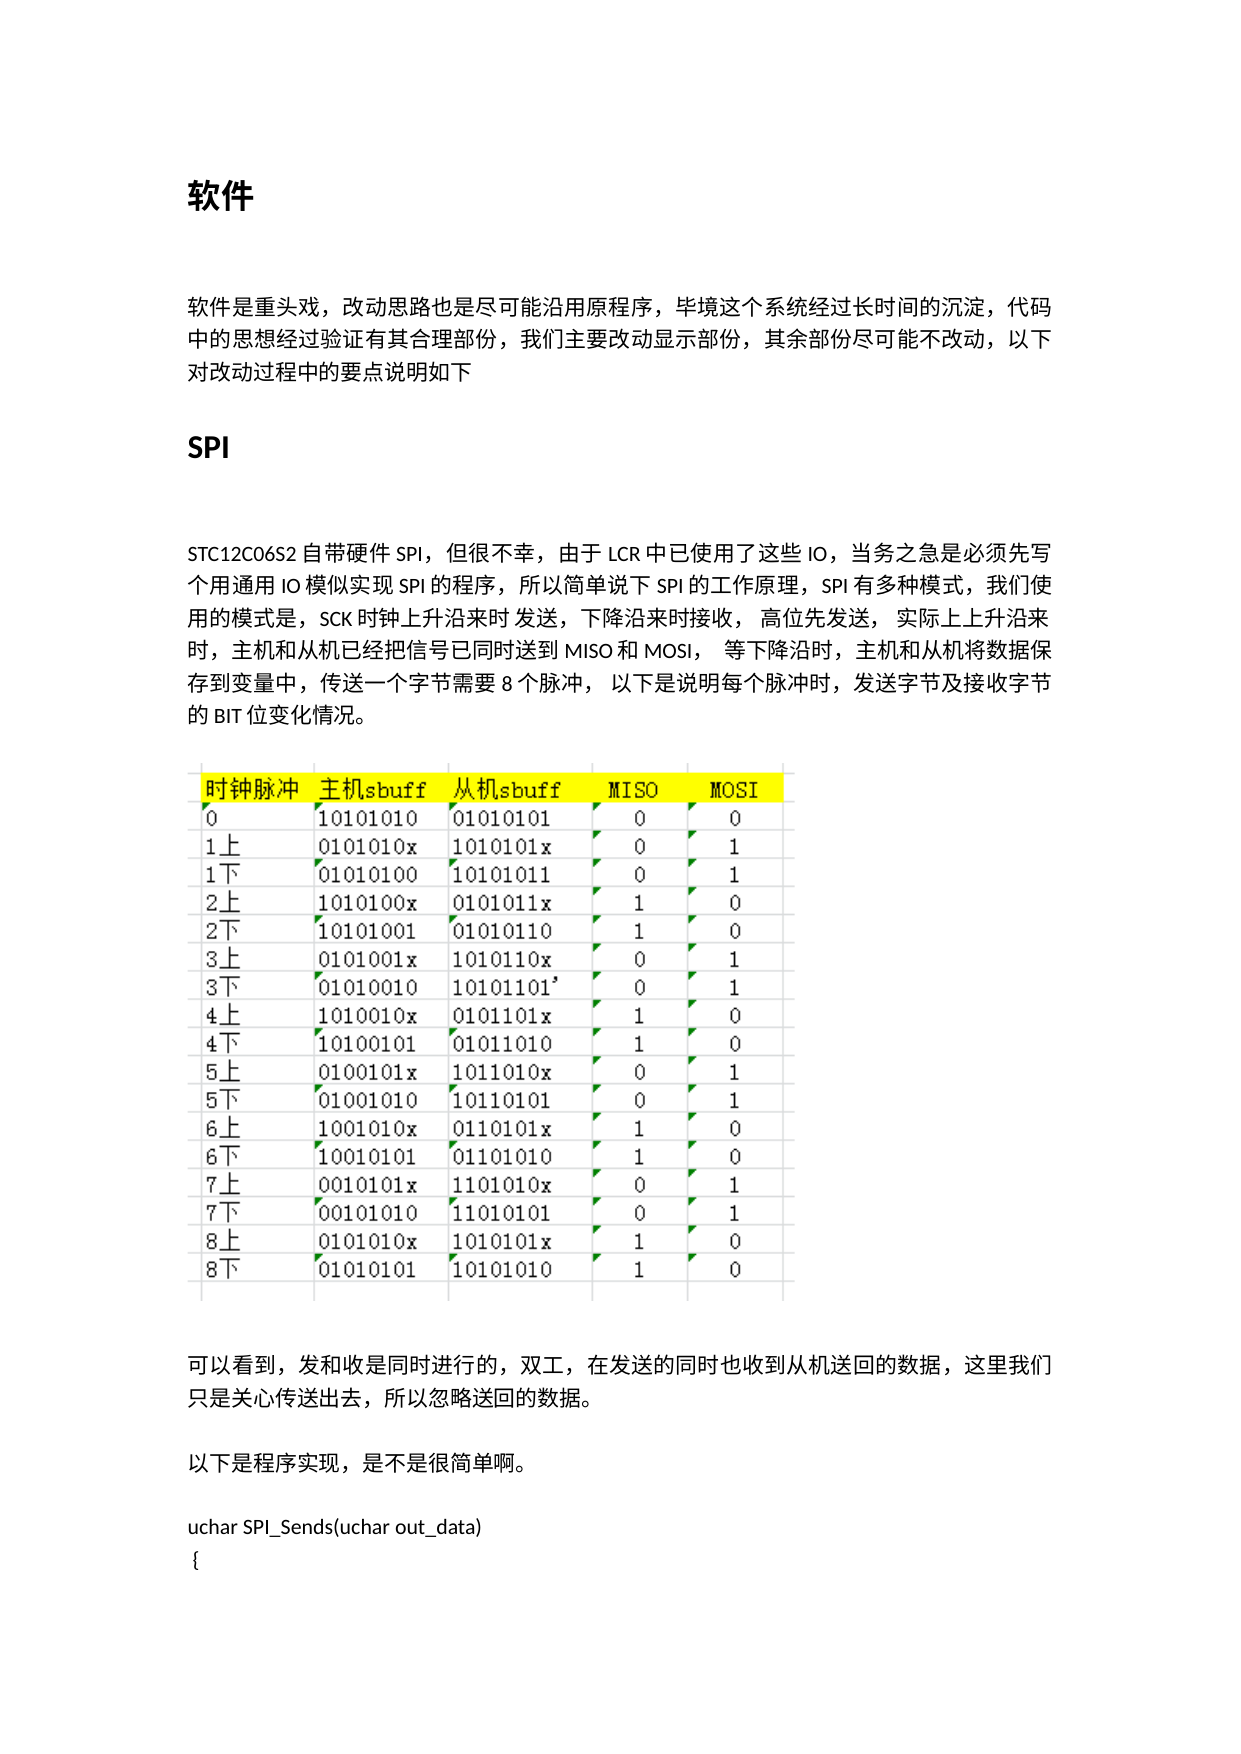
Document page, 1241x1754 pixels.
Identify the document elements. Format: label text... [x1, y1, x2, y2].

subtitle 软件 [187, 162, 1053, 227]
text 软件是重头戏，改动思路也是尽可能沿用原程序，毕境这个系统经过长时间的沉淀，代码中的思想经过验证有其合理部份，我们主要改动显示部份，其余部份尽可能不改动，以下对改动过程中的要点说明如下 [187, 289, 1053, 387]
text 可以看到，发和收是同时进行的，双工，在发送的同时也收到从机送回的数据，这里我们只是关心传送出去，所以忽略送回的数据。 [187, 1348, 1053, 1413]
text uchar SPI_Sends(uchar out_data) [187, 1511, 1053, 1543]
text { [187, 1543, 1053, 1576]
subtitle SPI [187, 414, 1053, 479]
text 以下是程序实现，是不是很简单啊。 [187, 1446, 1053, 1478]
text STC12C06S2自带硬件SPI，但很不幸，由于LCR中已使用了这些IO，当务之急是必须先写个用通用IO模似实现SPI的程序，所以简单说下SPI的工作原理，SPI有多种模式，我们使用的模式是，SCK时钟上升沿来时 发送，下降沿来时接收， 高位先发送， 实际上上升沿来时，主机和从机已经把信号已同时送到MISO和MOSI， 等下降沿时，主机和从机将数据保存到变量中，传送一个字节需要8个脉冲， 以下是说明每个脉冲时，发送字节及接收字节的BIT位变化情况。 [187, 536, 1053, 731]
picture [187, 763, 795, 1301]
